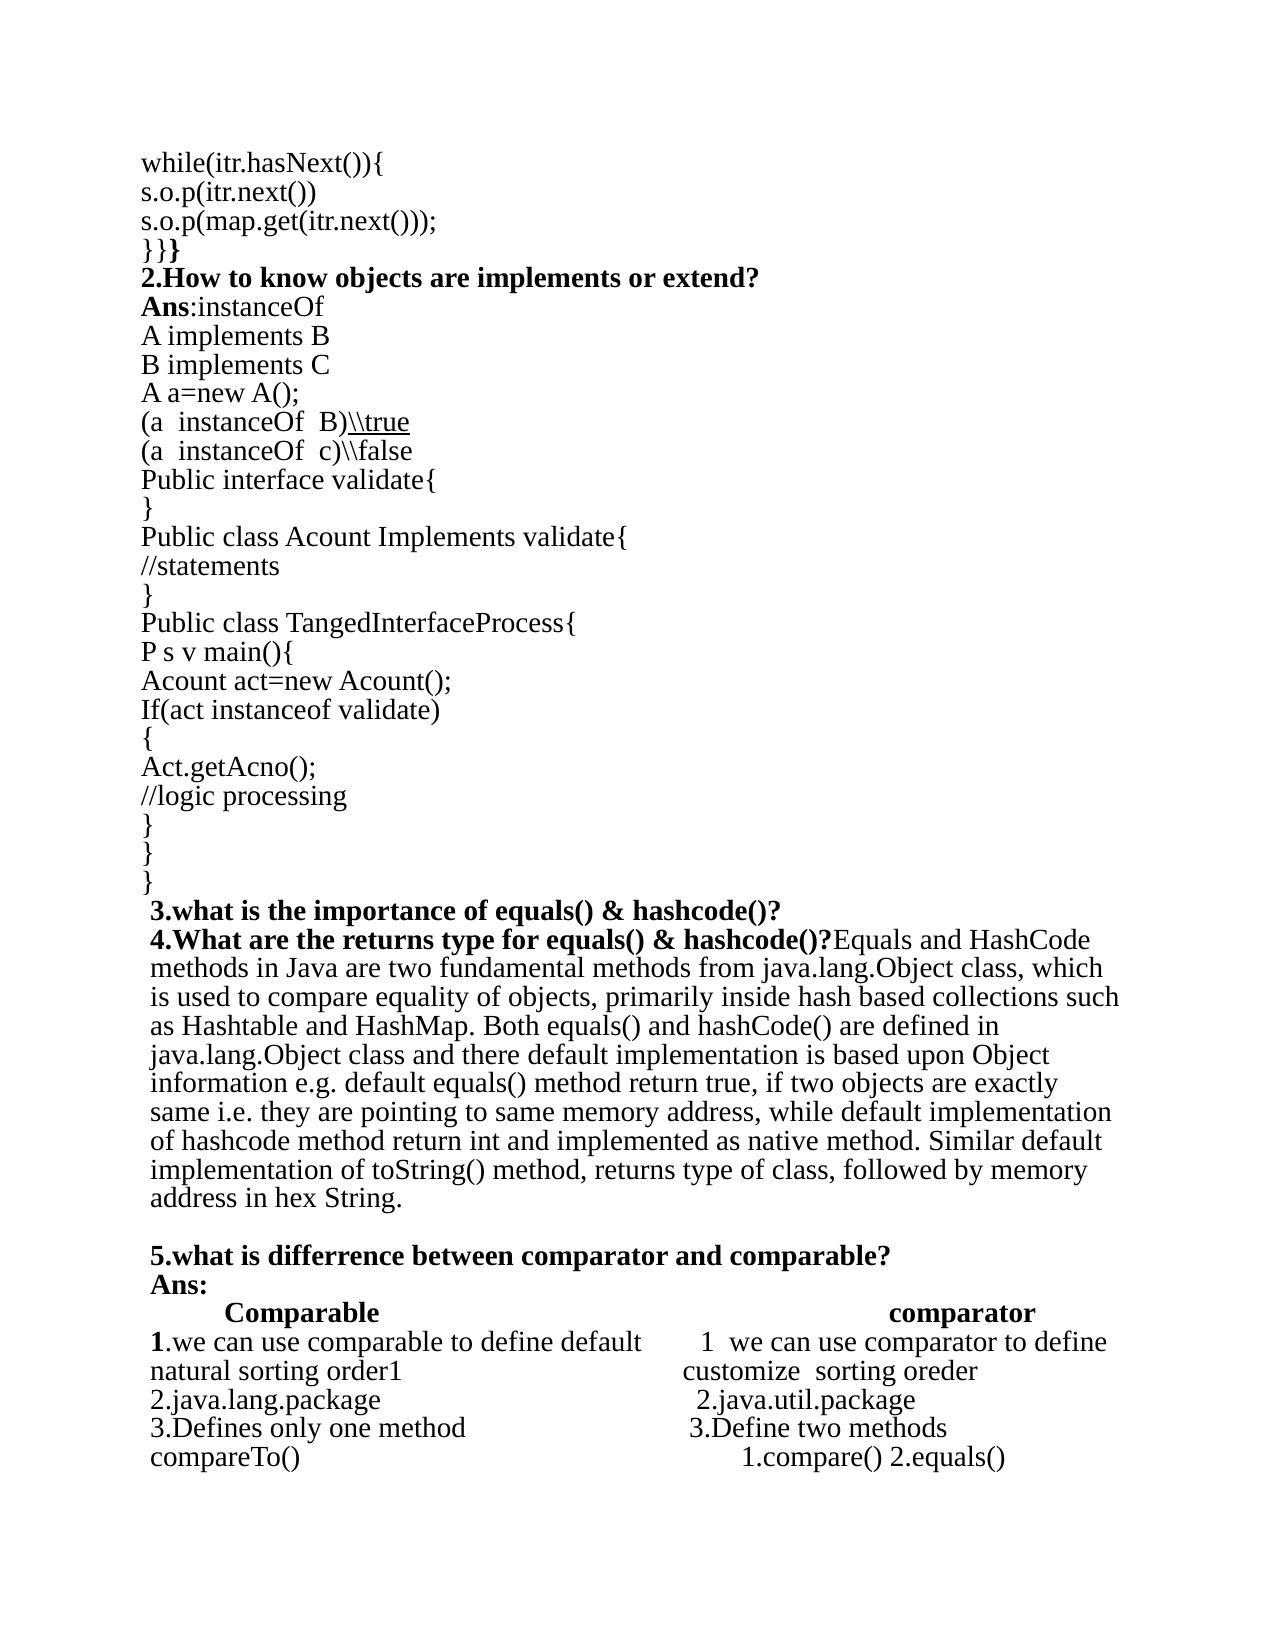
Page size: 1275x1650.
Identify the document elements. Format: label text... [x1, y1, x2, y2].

text A implements B [141, 322, 1125, 351]
text natural sorting order1 customize sorting oreder [150, 1357, 1125, 1386]
text s.o.p(map.get(itr.next())); [141, 207, 1125, 236]
text (a instanceOf B)\\true [141, 409, 1125, 437]
text Acount act=new Acount(); [141, 667, 1125, 696]
text } [141, 840, 1125, 869]
text 1.we can use comparable to define default 1 we can use comparator to define [150, 1329, 1125, 1357]
text Public class Acount Implements validate{ [141, 524, 1125, 552]
text Public class TangedInterfaceProcess{ [141, 610, 1125, 639]
text 5.what is differrence between comparator and comparable? [150, 1242, 1125, 1271]
text Ans:instanceOf [141, 294, 1125, 322]
text P s v main(){ [141, 639, 1125, 667]
text while(itr.hasNext()){ [141, 150, 1125, 179]
text 3.what is the importance of equals() & hashcode()? [150, 897, 1125, 926]
text 2.How to know objects are implements or extend? [141, 265, 1125, 294]
text 3.Defines only one method 3.Define two methods [150, 1415, 1125, 1444]
text }}} [141, 236, 1125, 265]
text Comparable comparator [150, 1300, 1125, 1329]
text } [141, 581, 1125, 610]
text Public interface validate{ [141, 466, 1125, 495]
text 4.What are the returns type for equals() & hashcode()?Equals and HashCode methods in Java are two fundamental methods from java.lang.Object class, which is used to compare equality of objects, primarily inside hash based collections such as Hashtable and HashMap. Both equals() and hashCode() are defined in java.lang.Object class and there default implementation is based upon Object information e.g. default equals() method return true, if two objects are exactly same i.e. they are pointing to same memory address, while default implementation of hashcode method return int and implemented as native method. Similar default implementation of toString() method, returns type of class, followed by memory address in hex String. [150, 926, 1125, 1214]
text } [141, 811, 1125, 840]
text Act.getAcno(); [141, 754, 1125, 782]
text s.o.p(itr.next()) [141, 179, 1125, 207]
text A a=new A(); [141, 380, 1125, 409]
text } [141, 869, 1125, 897]
text //logic processing [141, 782, 1125, 811]
text If(act instanceof validate) [141, 696, 1125, 725]
text 2.java.lang.package 2.java.util.package [150, 1386, 1125, 1415]
text Ans: [150, 1271, 1125, 1300]
text { [141, 725, 1125, 754]
text B implements C [141, 351, 1125, 380]
text //statements [141, 552, 1125, 581]
text compareTo() 1.compare() 2.equals() [150, 1444, 1125, 1472]
text } [141, 495, 1125, 524]
text (a instanceOf c)\\false [141, 437, 1125, 466]
